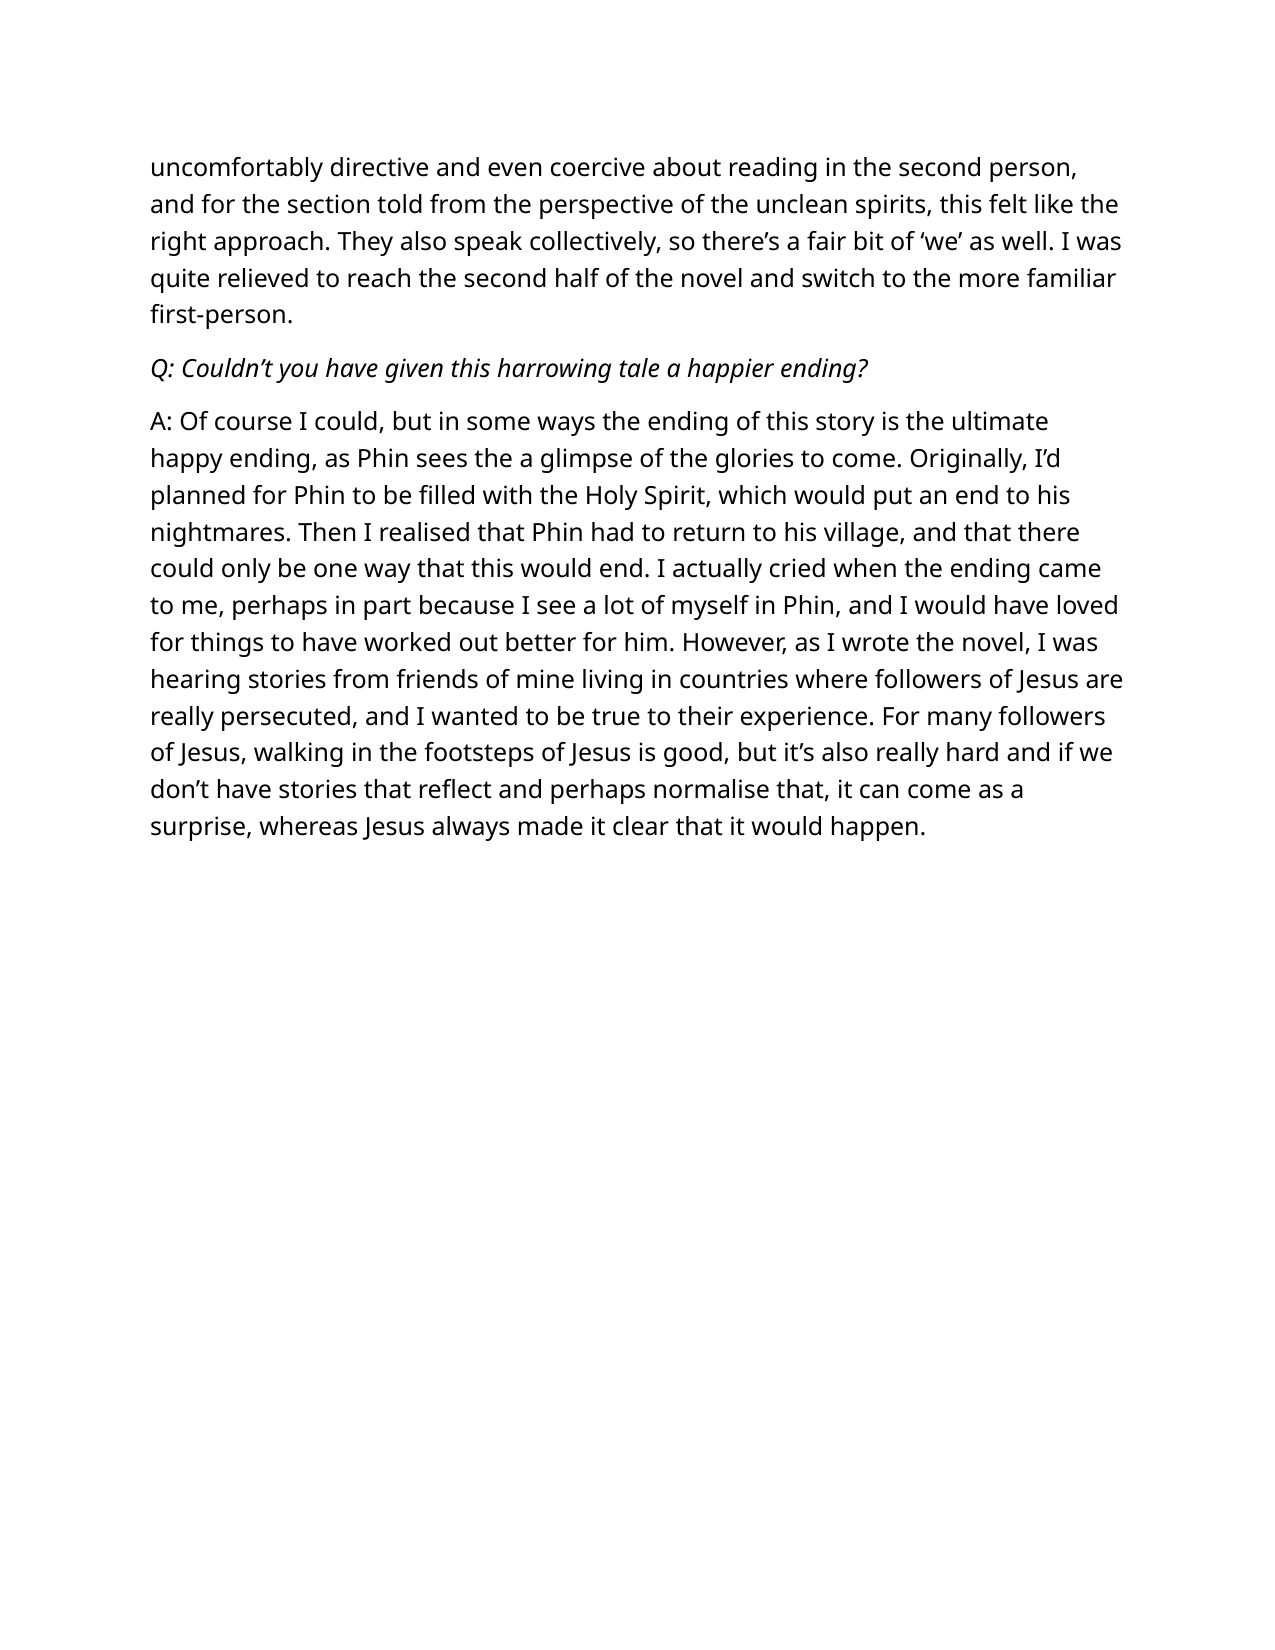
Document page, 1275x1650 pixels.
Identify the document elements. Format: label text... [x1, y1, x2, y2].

text A: Of course I could, but in some ways the ending of this story is the ultimate happy ending, as Phin sees the a glimpse of the glories to come. Originally, I’d planned for Phin to be filled with the Holy Spirit, which would put an end to his nightmares. Then I realised that Phin had to return to his village, and that there could only be one way that this would end. I actually cried when the ending came to me, perhaps in part because I see a lot of myself in Phin, and I would have loved for things to have worked out better for him. However, as I wrote the novel, I was hearing stories from friends of mine living in countries where followers of Jesus are really persecuted, and I wanted to be true to their experience. For many followers of Jesus, walking in the footsteps of Jesus is good, but it’s also really hard and if we don’t have stories that reflect and perhaps normalise that, it can come as a surprise, whereas Jesus always made it clear that it would happen. [150, 404, 1125, 842]
text Q: Couldn’t you have given this harrowing tale a happier ending? [150, 351, 1125, 384]
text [150, 150, 1125, 331]
